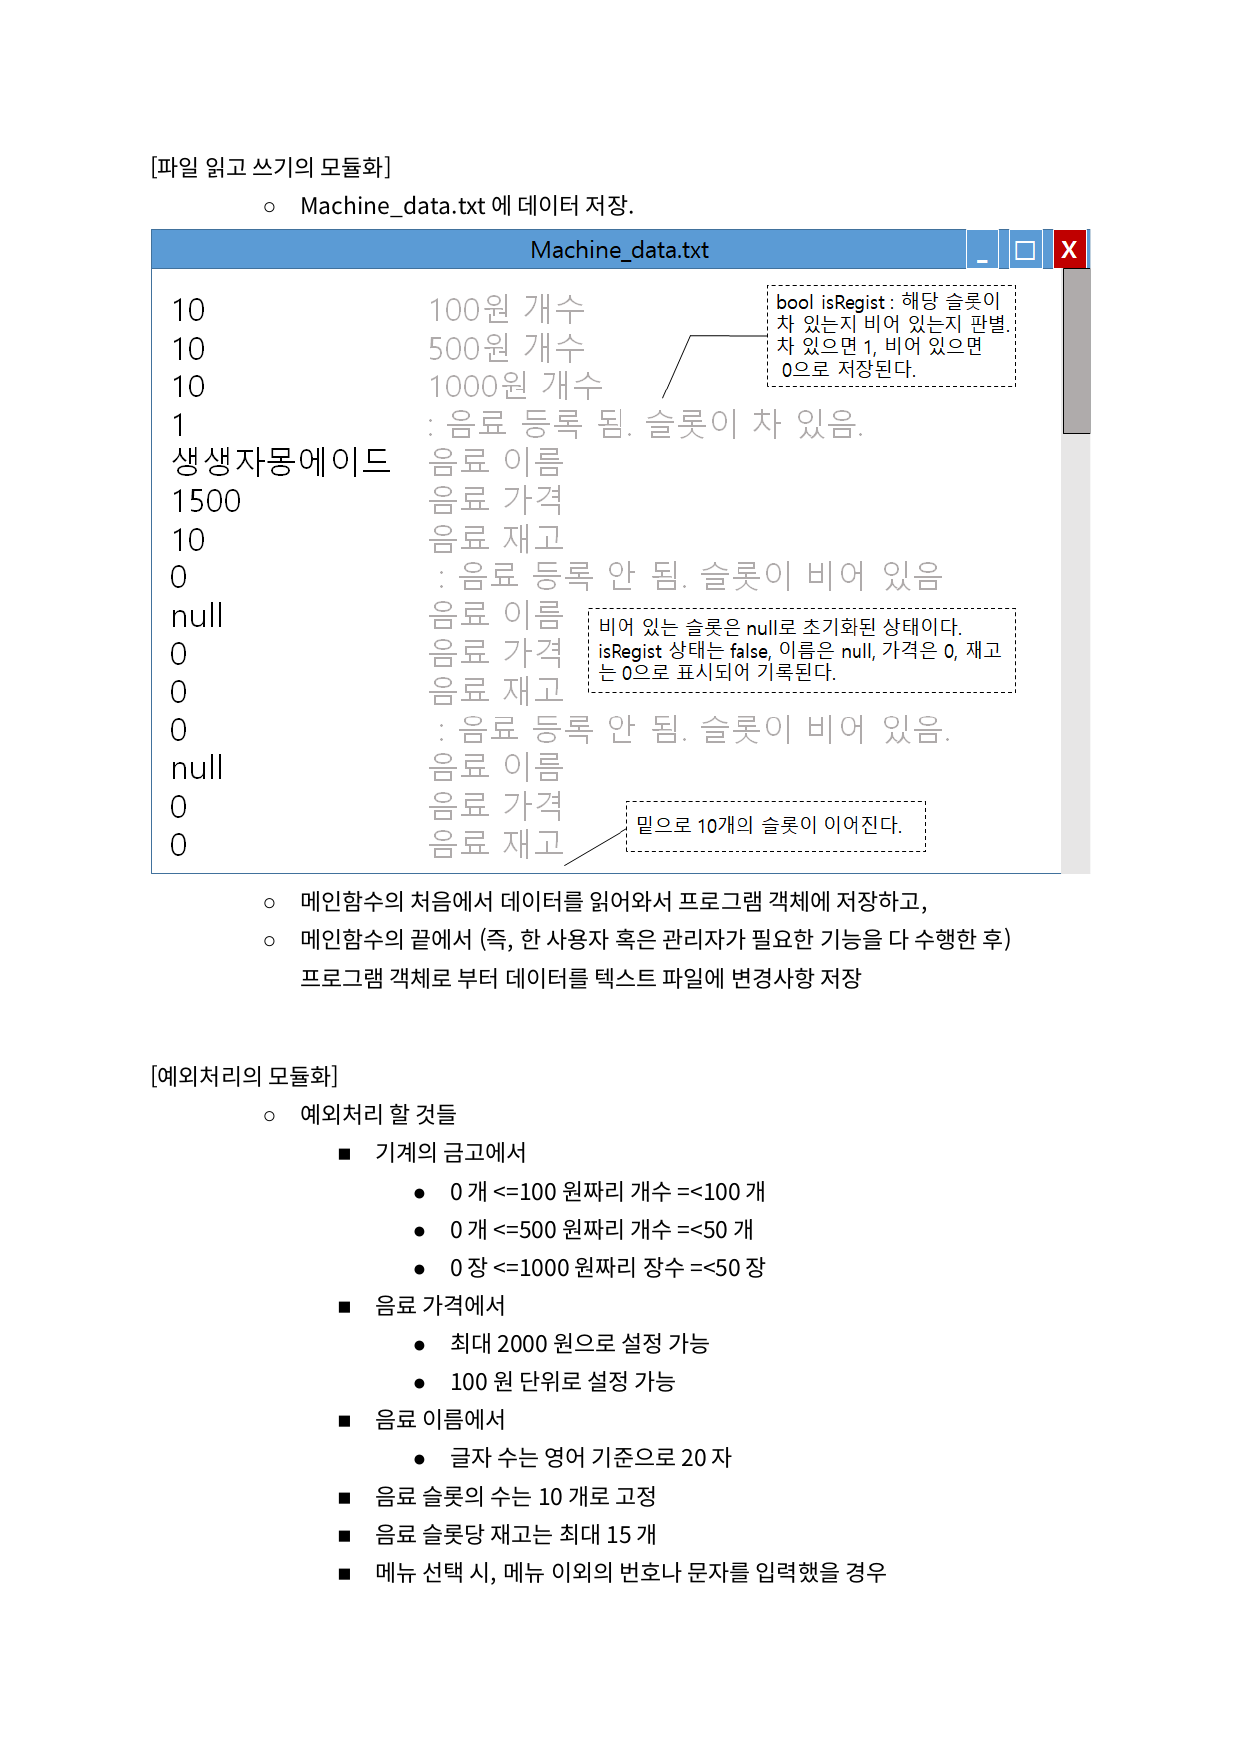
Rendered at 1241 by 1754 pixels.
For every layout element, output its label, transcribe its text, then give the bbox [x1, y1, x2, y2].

list 메뉴 선택 시, 메뉴 이외의 번호나 문자를 입력했을 경우 [337, 1555, 1090, 1588]
title [파일 읽고 쓰기의 모듈화] [150, 150, 1090, 183]
list 글자 수는 영어 기준으로 20자 [412, 1440, 1090, 1473]
list 메인함수의 처음에서 데이터를 읽어와서 프로그램 객체에 저장하고, [262, 884, 1090, 917]
title [예외처리의 모듈화] [150, 1059, 1090, 1092]
list 음료 슬롯당 재고는 최대 15개 [337, 1517, 1090, 1550]
list 0장 <=1000원짜리 장수 =<50장 [412, 1250, 1090, 1283]
list 0개 <=100원짜리 개수 =<100개 [412, 1173, 1090, 1207]
list 메인함수의 끝에서 (즉, 한 사용자 혹은 관리자가 필요한 기능을 다 수행한 후) 프로그램 객체로 부터 데이터를 텍스트 파일에 변경사항 저장 [262, 922, 1090, 994]
list 기계의 금고에서 [337, 1135, 1090, 1168]
list 음료 슬롯의 수는 10개로 고정 [337, 1478, 1090, 1512]
list 최대 2000원으로 설정 가능 [412, 1326, 1090, 1359]
list 100원 단위로 설정 가능 [412, 1364, 1090, 1397]
list 음료 가격에서 [337, 1288, 1090, 1321]
picture [150, 226, 1091, 881]
list 음료 이름에서 [337, 1402, 1090, 1435]
list 0개 <=500원짜리 개수 =<50개 [412, 1212, 1090, 1245]
list 예외처리 할 것들 [262, 1097, 1090, 1130]
list Machine_data.txt에 데이터 저장. [262, 188, 1090, 221]
